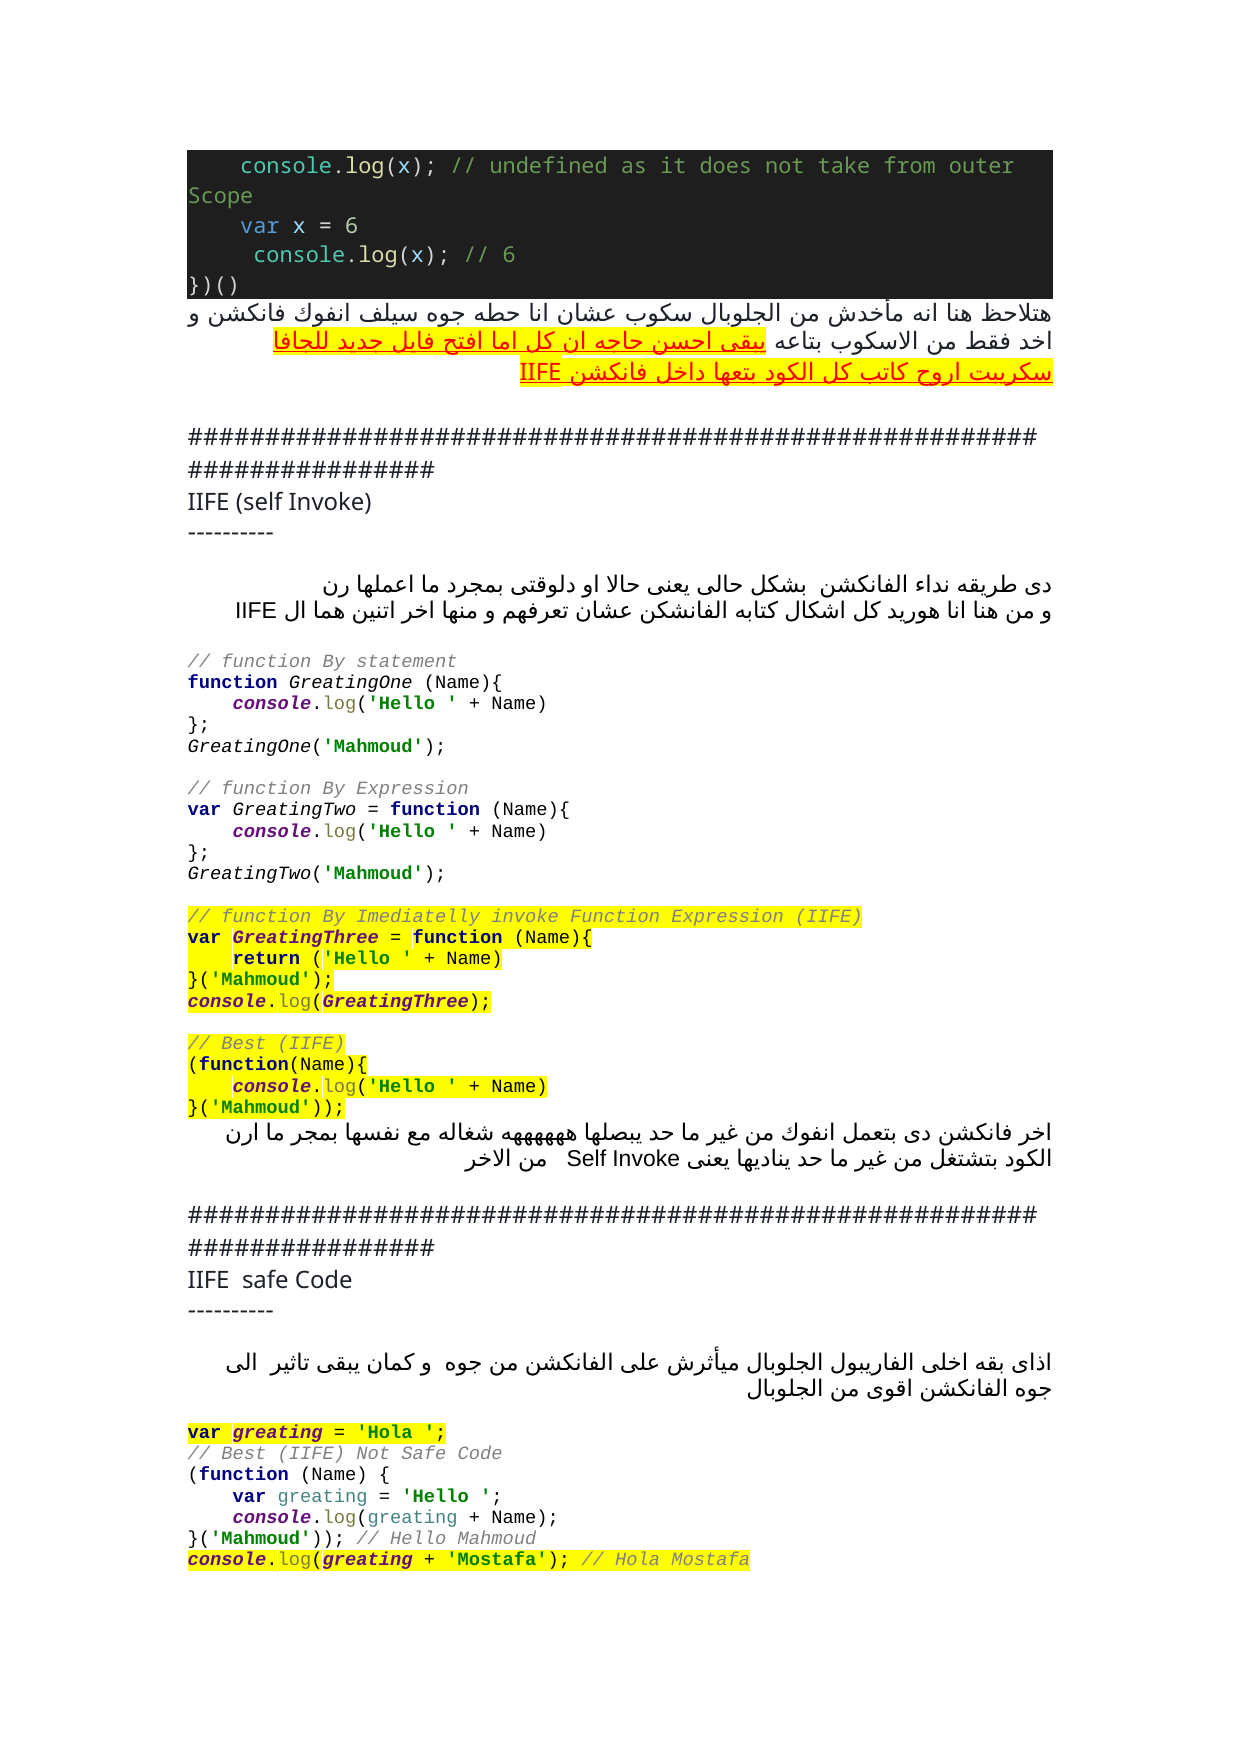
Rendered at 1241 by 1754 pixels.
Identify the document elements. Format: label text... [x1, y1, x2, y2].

text ---------- [187, 518, 1053, 546]
text var x = 6 [187, 209, 1053, 239]
text هتلاحظ هنا انه مأخدش من الجلوبال سكوب عشان انا حطه جوه سيلف انفوك فانكشن و اخد فقط من الاسكوب بتاعه يبقى احسن حاجه ان كل اما افتح فايل جديد للجافا سكريبت اروح كاتب كل الكود بتعها داخل فانكشن IIFE [187, 299, 1053, 387]
text // function By statement function GreatingOne (Name){ console.log('Hello ' + Name) }; GreatingOne('Mahmoud'); // function By Expression var GreatingTwo = function (Name){ console.log('Hello ' + Name) }; GreatingTwo('Mahmoud'); // function By Imediatelly invoke Function Expression (IIFE) var GreatingThree = function (Name){ return ('Hello ' + Name) }('Mahmoud'); console.log(GreatingThree); // Best (IIFE) (function(Name){ console.log('Hello ' + Name) }('Mahmoud')); [187, 651, 1053, 1119]
text اخر فانكشن دى بتعمل انفوك من غير ما حد يبصلها ههههههه شغاله مع نفسها بمجر ما ارن الكود بتشتغل من غير ما حد يناديها يعنى Self Invoke من الاخر [187, 1119, 1053, 1172]
text console.log(x); // undefined as it does not take from outer Scope [187, 150, 1053, 209]
text ####################################################################### IIFE (self Invoke) [187, 420, 1053, 518]
text اذاى بقه اخلى الفاريبول الجلوبال ميأثرش على الفانكشن من جوه و كمان يبقى تاثير الى جوه الفانكشن اقوى من الجلوبال [187, 1349, 1053, 1401]
text ####################################################################### IIFE safe Code [187, 1198, 1053, 1296]
text و من هنا انا هوريد كل اشكال كتابه الفانشكن عشان تعرفهم و منها اخر اتنين هما ال IIFE [187, 597, 1053, 651]
text ---------- [187, 1296, 1053, 1324]
text console.log(x); // 6 [187, 239, 1053, 269]
text })() [187, 269, 1053, 299]
text دى طريقه نداء الفانكشن بشكل حالى يعنى حالا او دلوقتى بمجرد ما اعملها رن [187, 571, 1053, 597]
